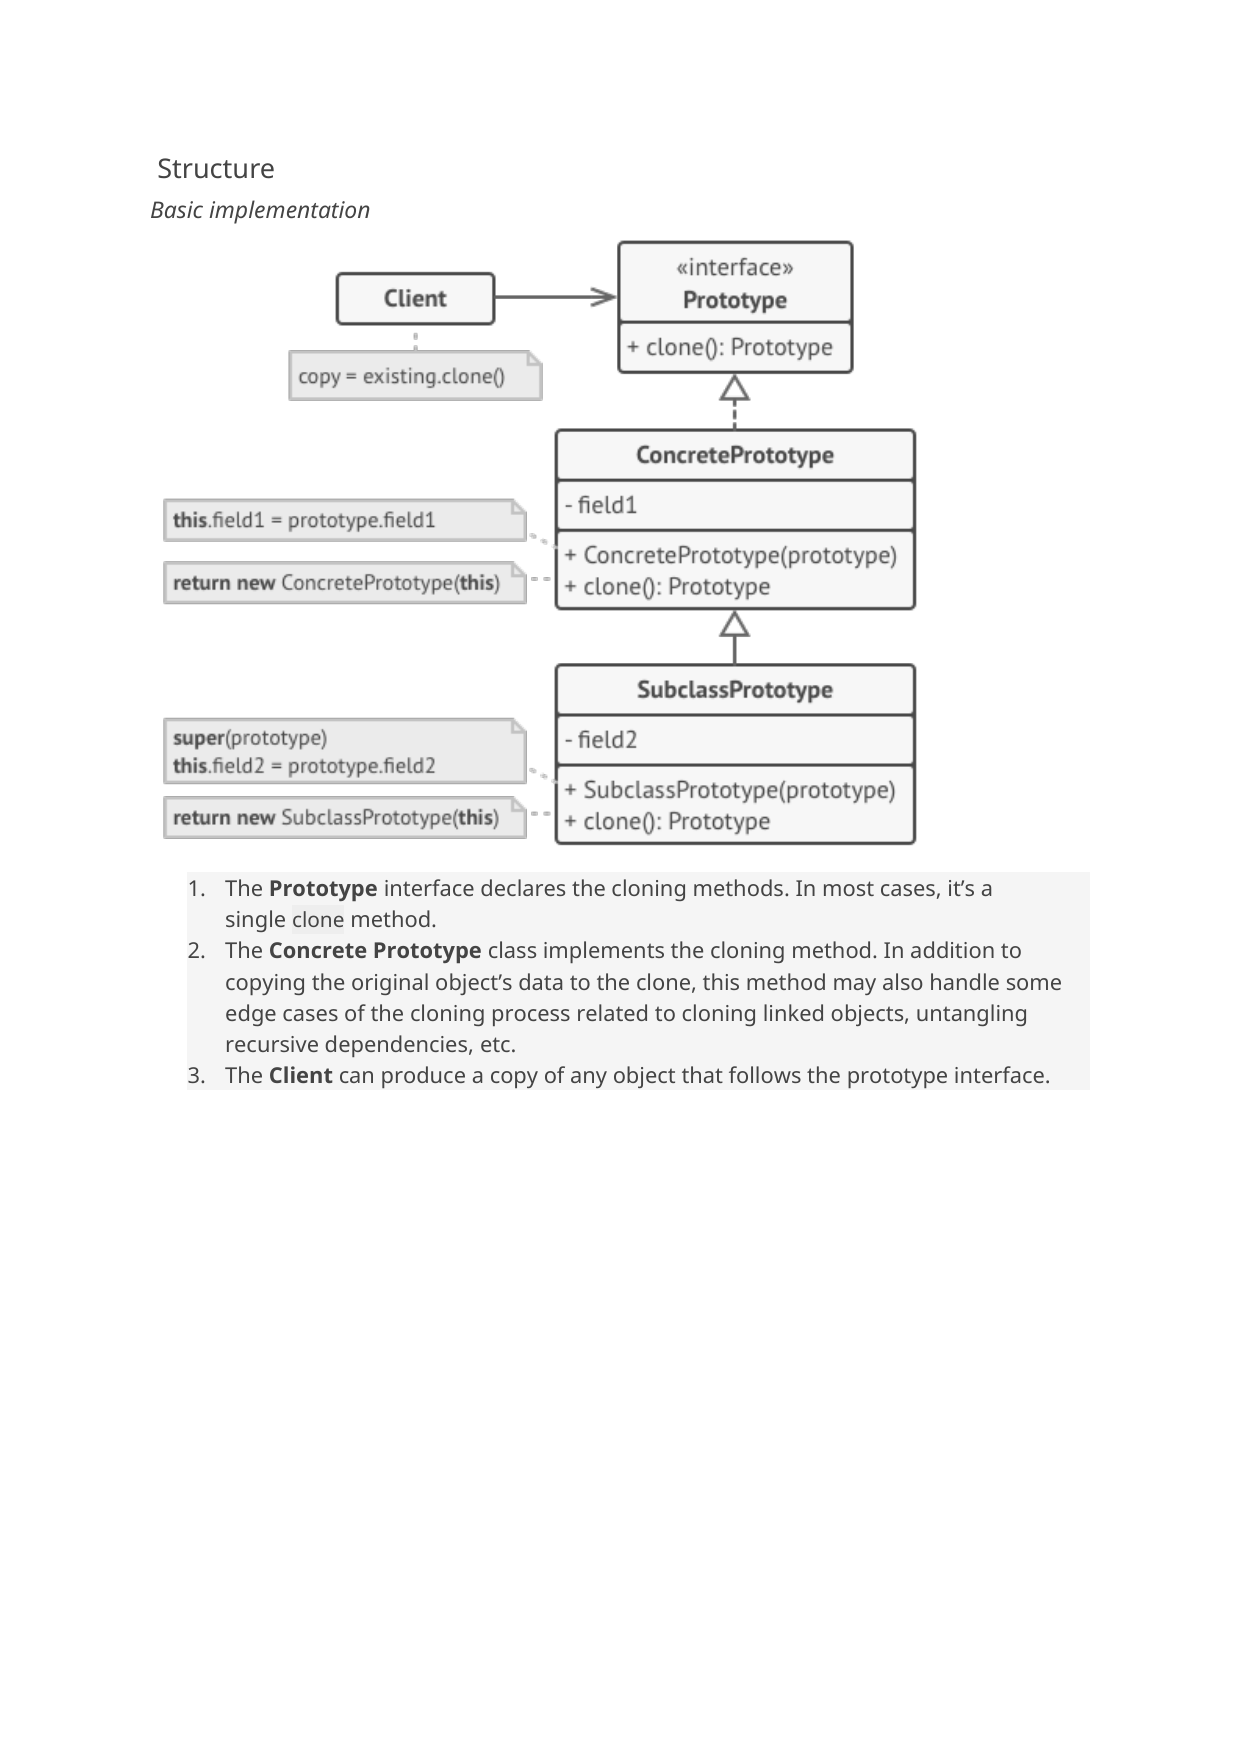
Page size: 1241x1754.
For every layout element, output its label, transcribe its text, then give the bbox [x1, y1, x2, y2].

picture [150, 227, 932, 853]
list The Prototype interface declares the cloning methods. In most cases, it’s a single clone method. [187, 872, 1090, 934]
subtitle Basic implementation [150, 194, 1090, 225]
list The Client can produce a copy of any object that follows the prototype interface. [187, 1059, 1090, 1090]
list The Concrete Prototype class implements the cloning method. In addition to copying the original object’s data to the clone, this method may also handle some edge cases of the cloning process related to cloning linked objects, untangling recursive dependencies, etc. [187, 934, 1090, 1059]
subtitle Structure [150, 150, 1090, 187]
